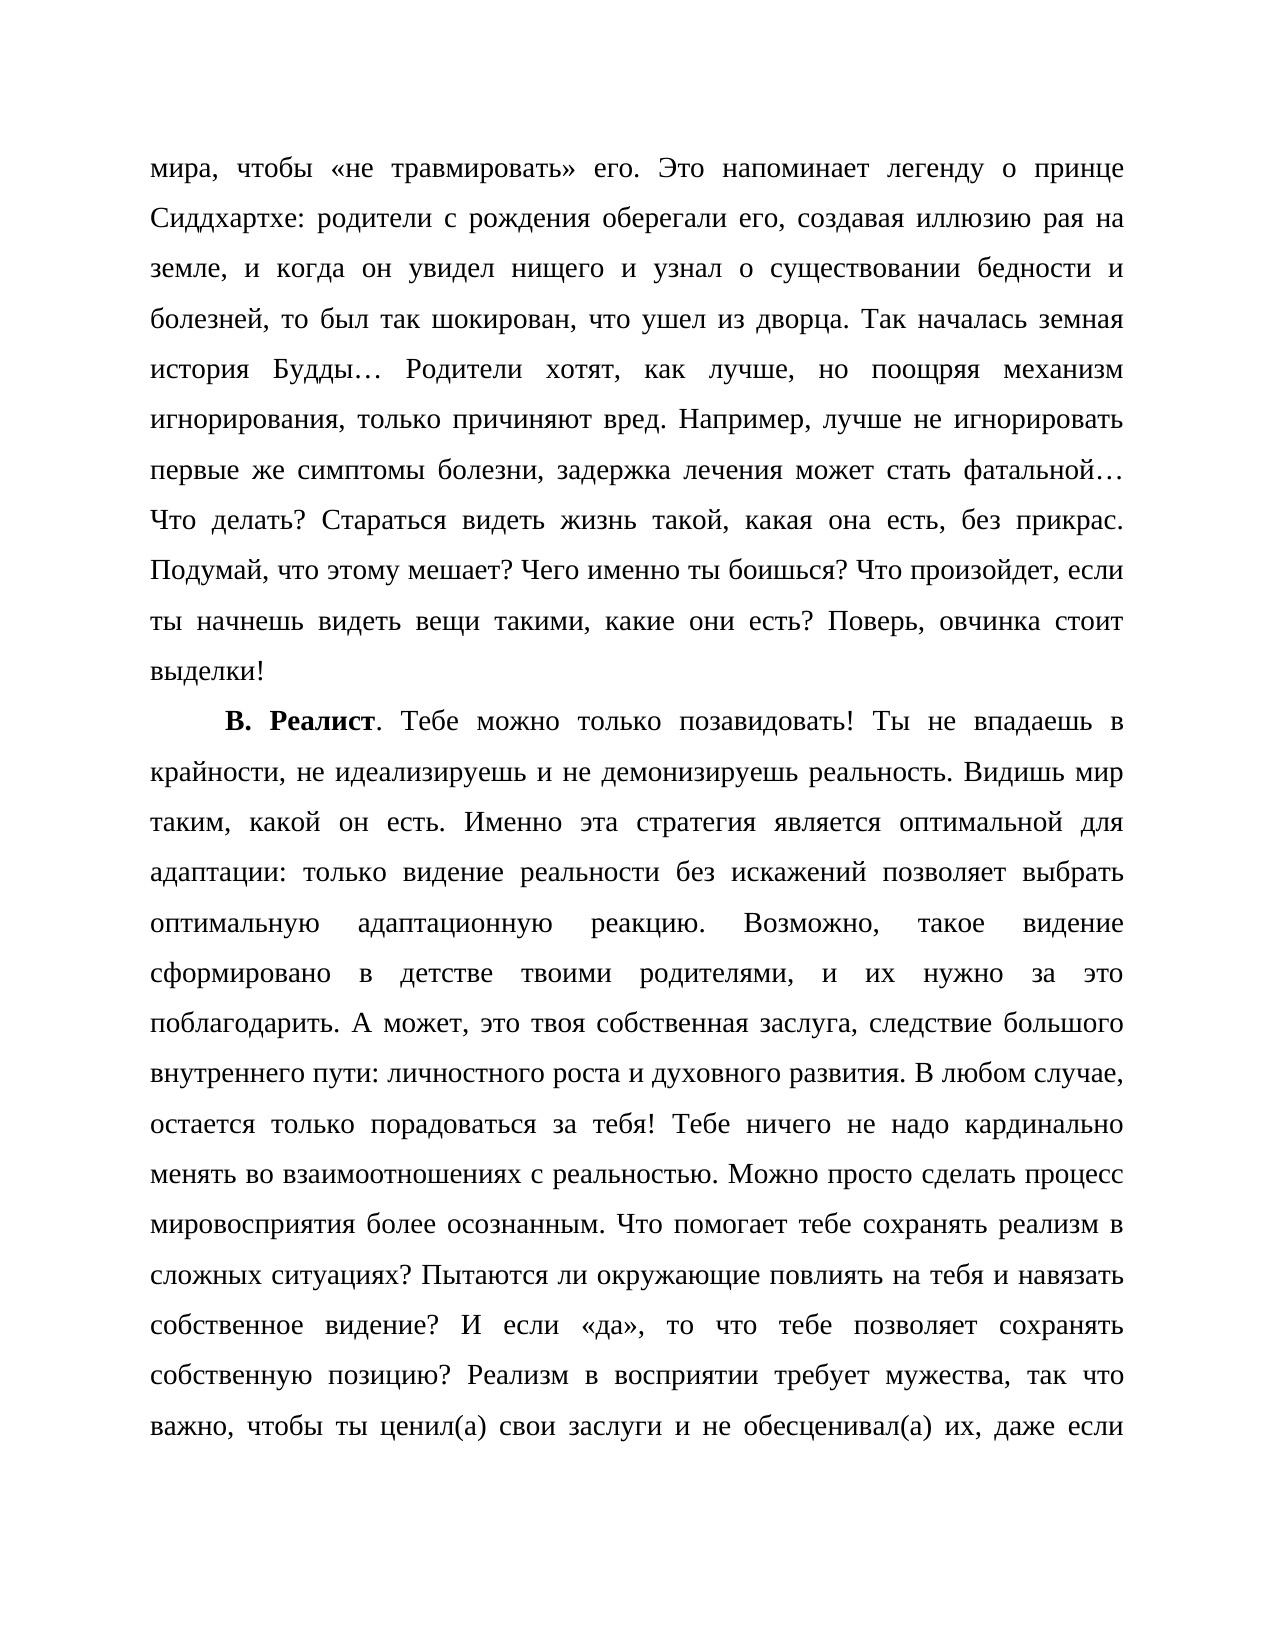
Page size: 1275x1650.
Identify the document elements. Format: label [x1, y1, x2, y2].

text [150, 150, 1125, 687]
text [150, 703, 1125, 1441]
